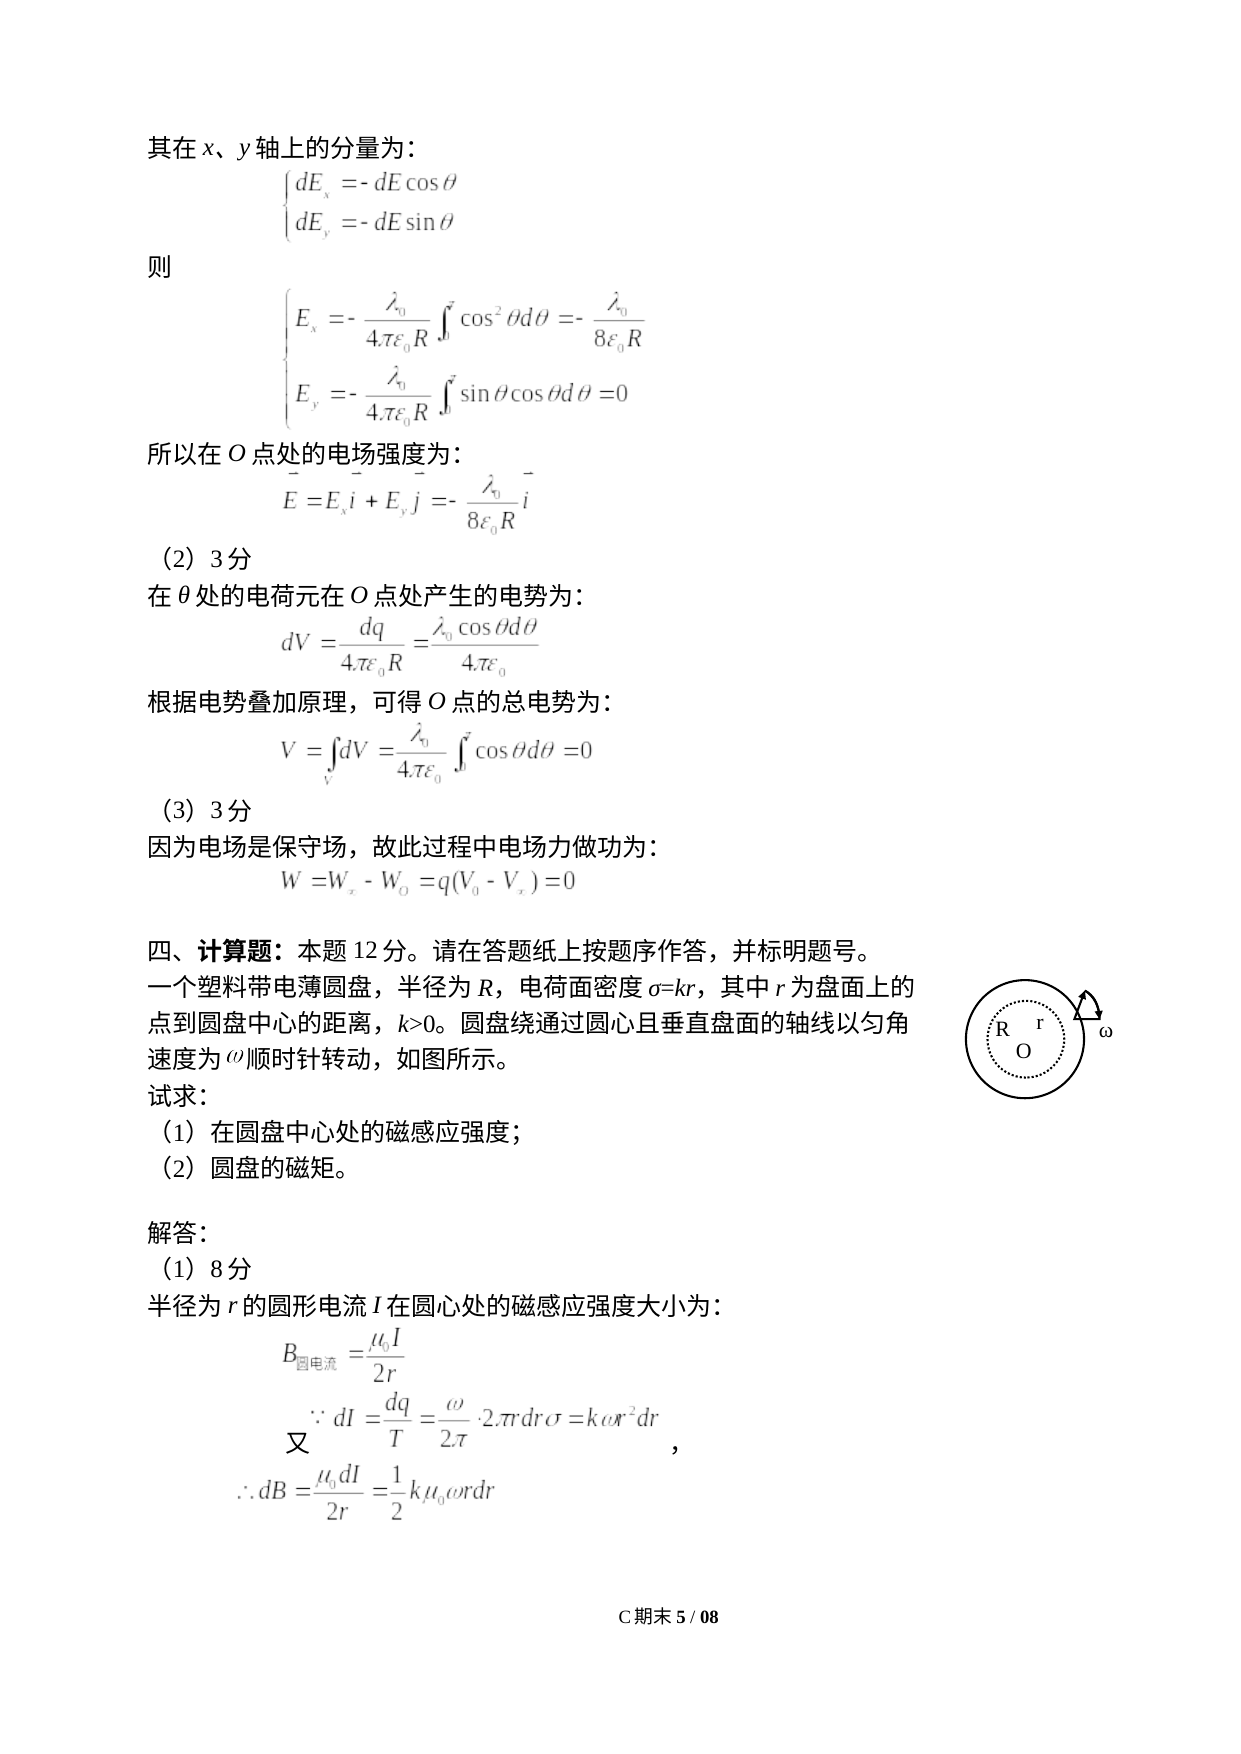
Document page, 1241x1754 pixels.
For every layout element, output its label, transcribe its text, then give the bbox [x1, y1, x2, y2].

text 半径为r的圆形电流I在圆心处的磁感应强度大小为： [148, 1286, 1152, 1322]
text （1）8分 [148, 1250, 1152, 1286]
text 则 [148, 248, 1152, 284]
text 在θ处的电荷元在O点处产生的电势为： [148, 576, 1152, 612]
text 一个塑料带电薄圆盘，半径为R，电荷面密度σ=kr，其中r为盘面上的点到圆盘中心的距离，k>0。圆盘绕通过圆心且垂直盘面的轴线以匀角速度为顺时针转动，如图所示。 [148, 967, 1152, 1076]
text 所以在O点处的电场强度为： [148, 434, 1152, 470]
text （3）3分 [148, 791, 1152, 828]
text 四、计算题：本题12分。请在答题纸上按题序作答，并标明题号。 [148, 931, 1152, 967]
text 试求： [148, 1076, 1152, 1112]
text （2）圆盘的磁矩。 [148, 1149, 1152, 1185]
text （2）3分 [148, 540, 1152, 576]
text 根据电势叠加原理，可得O点的总电势为： [148, 682, 1152, 718]
text 解答： [148, 1214, 1152, 1250]
text 其在x、y轴上的分量为： [148, 129, 1152, 165]
text （1）在圆盘中心处的磁感应强度； [148, 1112, 1152, 1149]
text 因为电场是保守场，故此过程中电场力做功为： [148, 828, 1152, 864]
text 又 ， [148, 1387, 1152, 1459]
